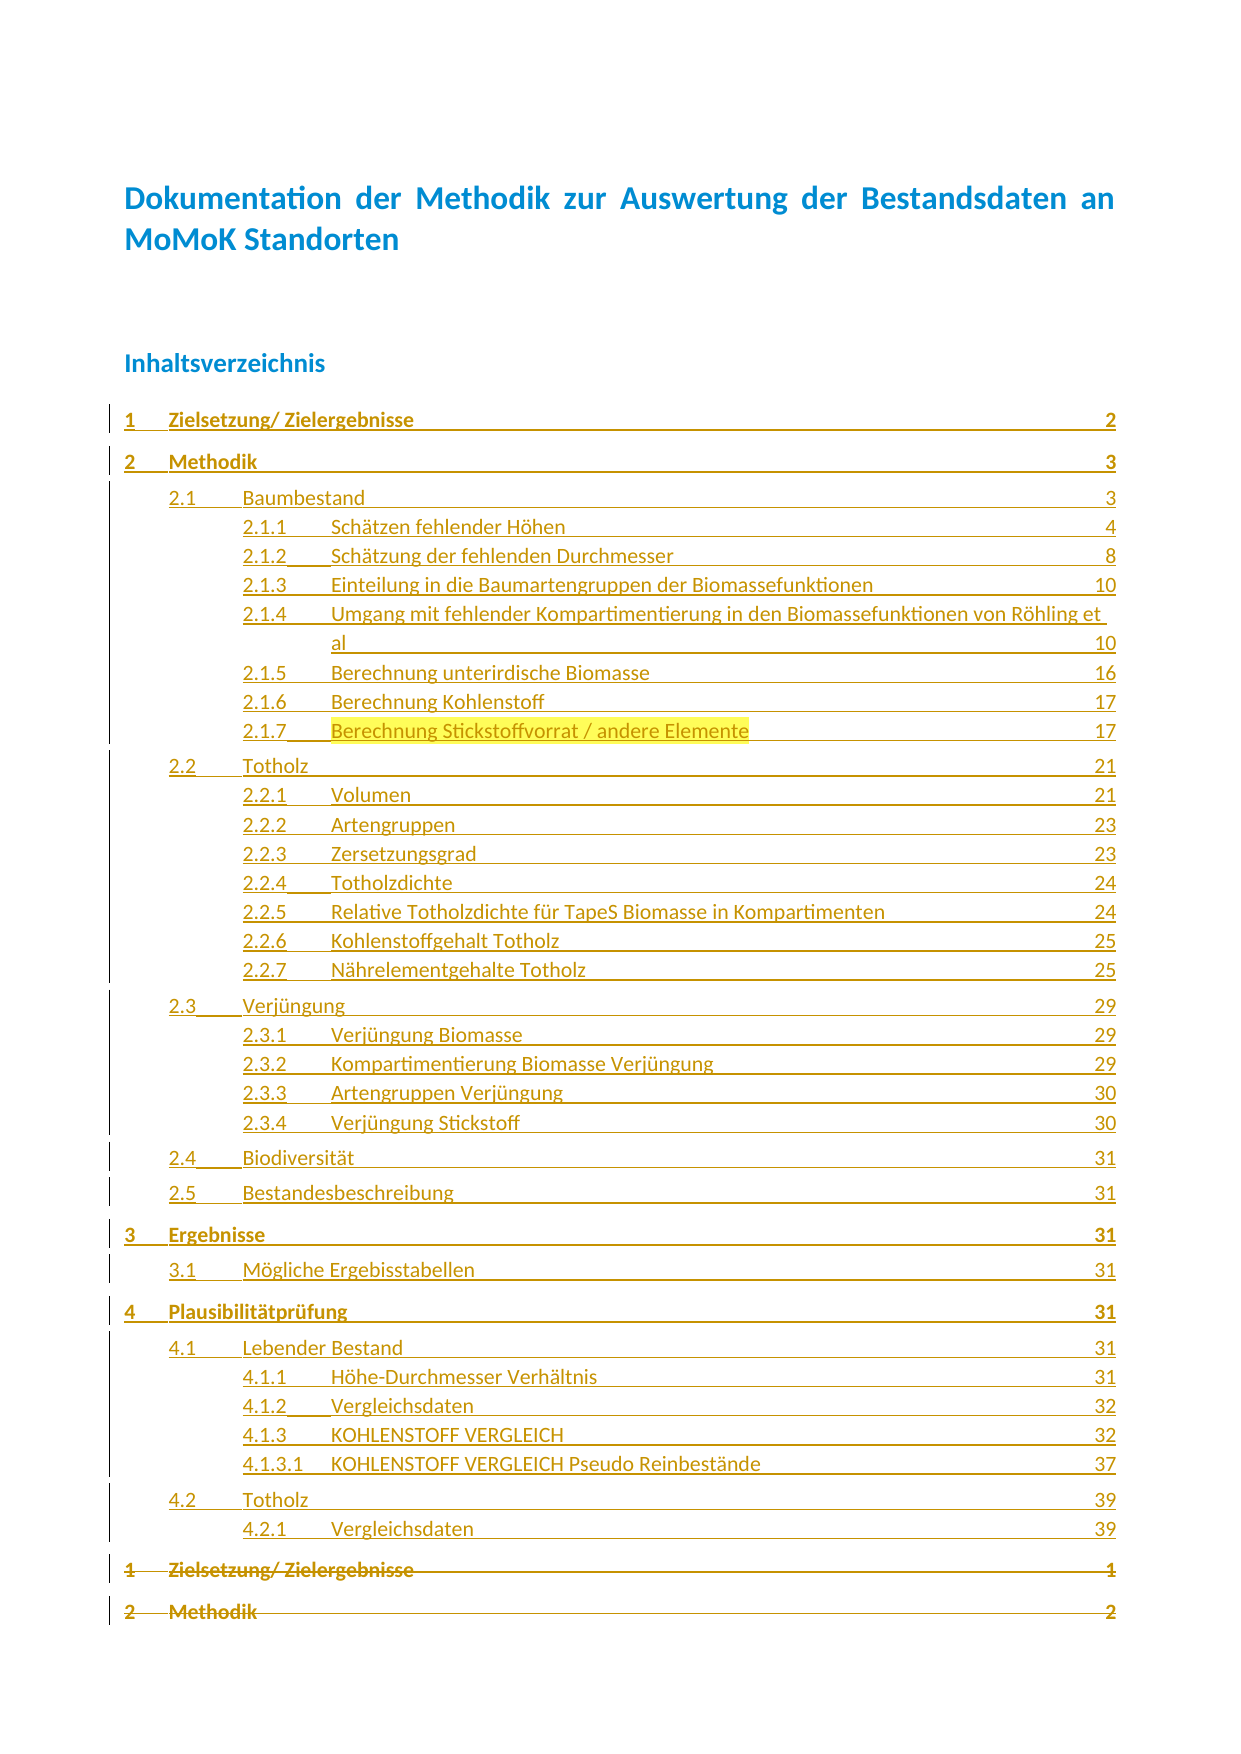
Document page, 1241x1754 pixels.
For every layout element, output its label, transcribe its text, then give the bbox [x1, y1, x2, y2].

text Dokumentation der Methodik zur Auswertung der Bestandsdaten an MoMoK Standorten [124, 177, 1116, 259]
